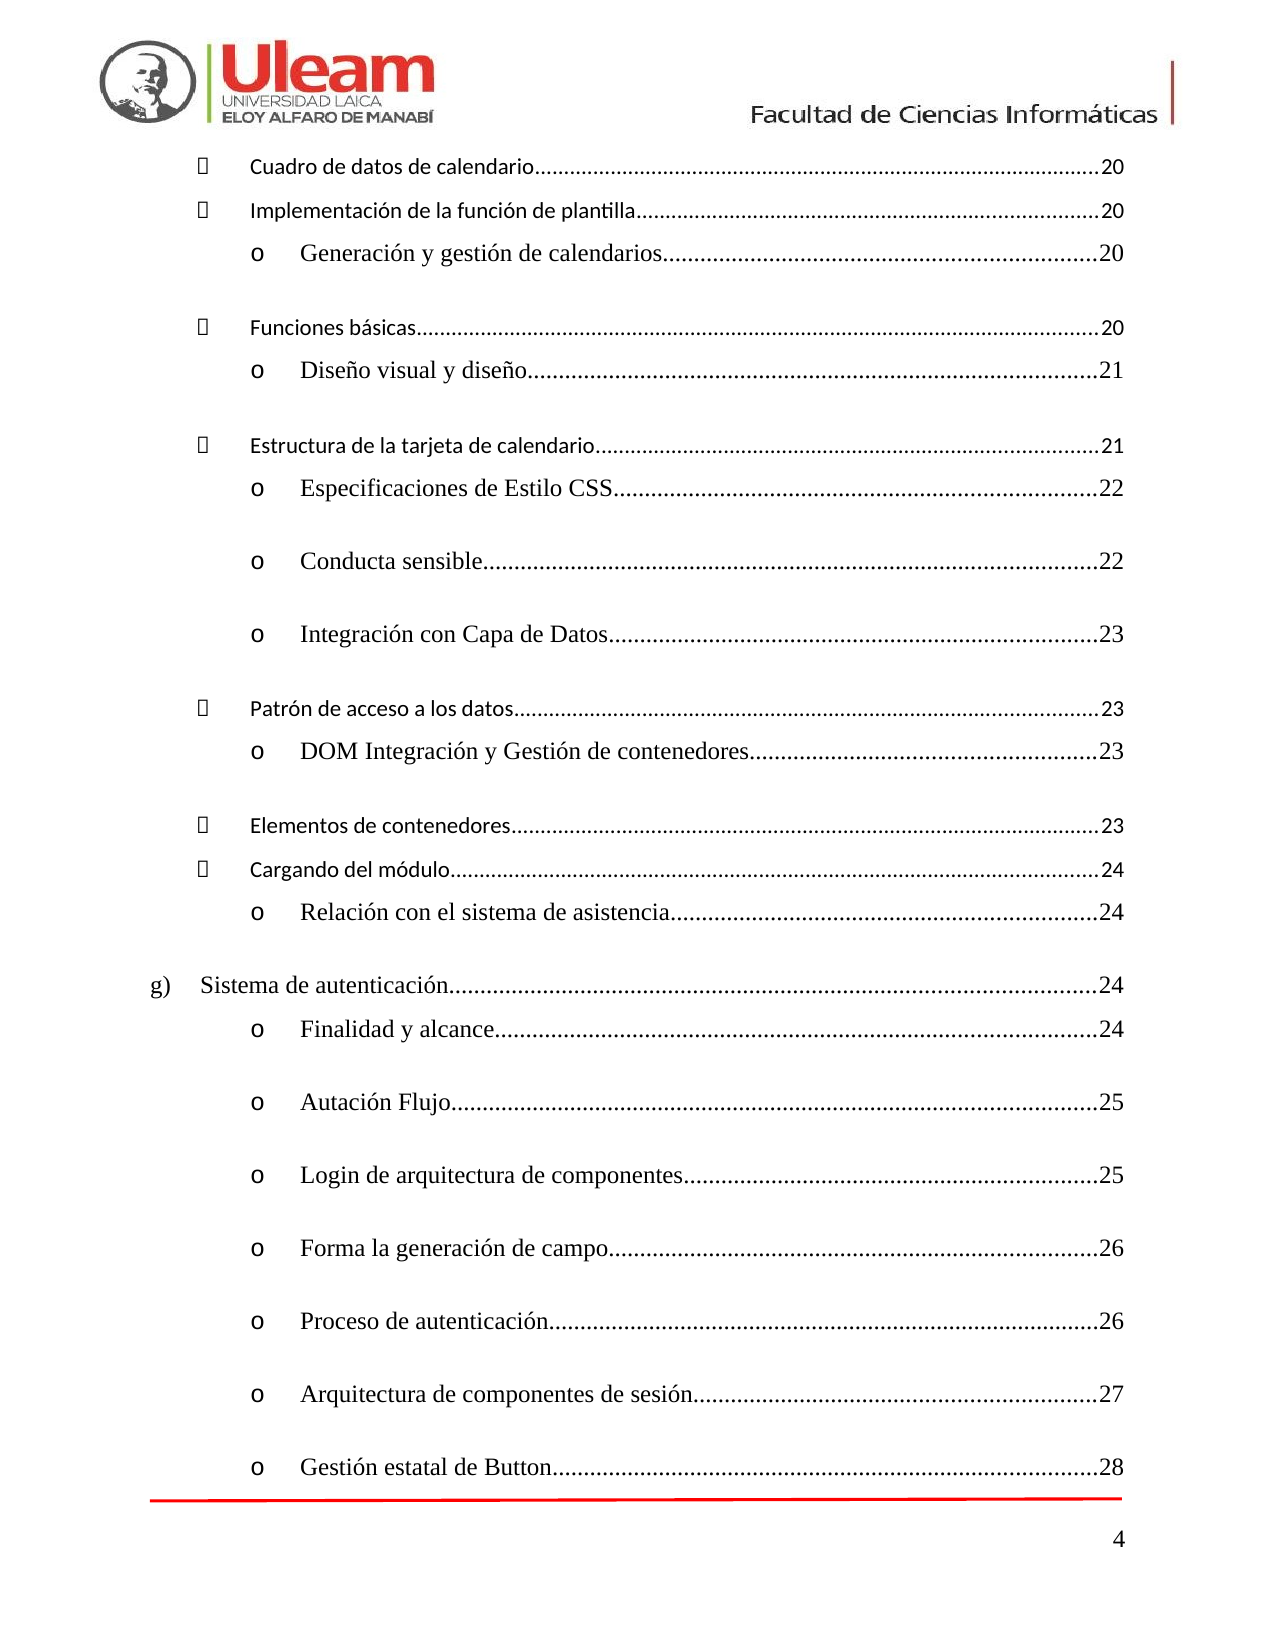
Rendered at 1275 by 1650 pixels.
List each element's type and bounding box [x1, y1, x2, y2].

picture [92, 37, 1183, 130]
